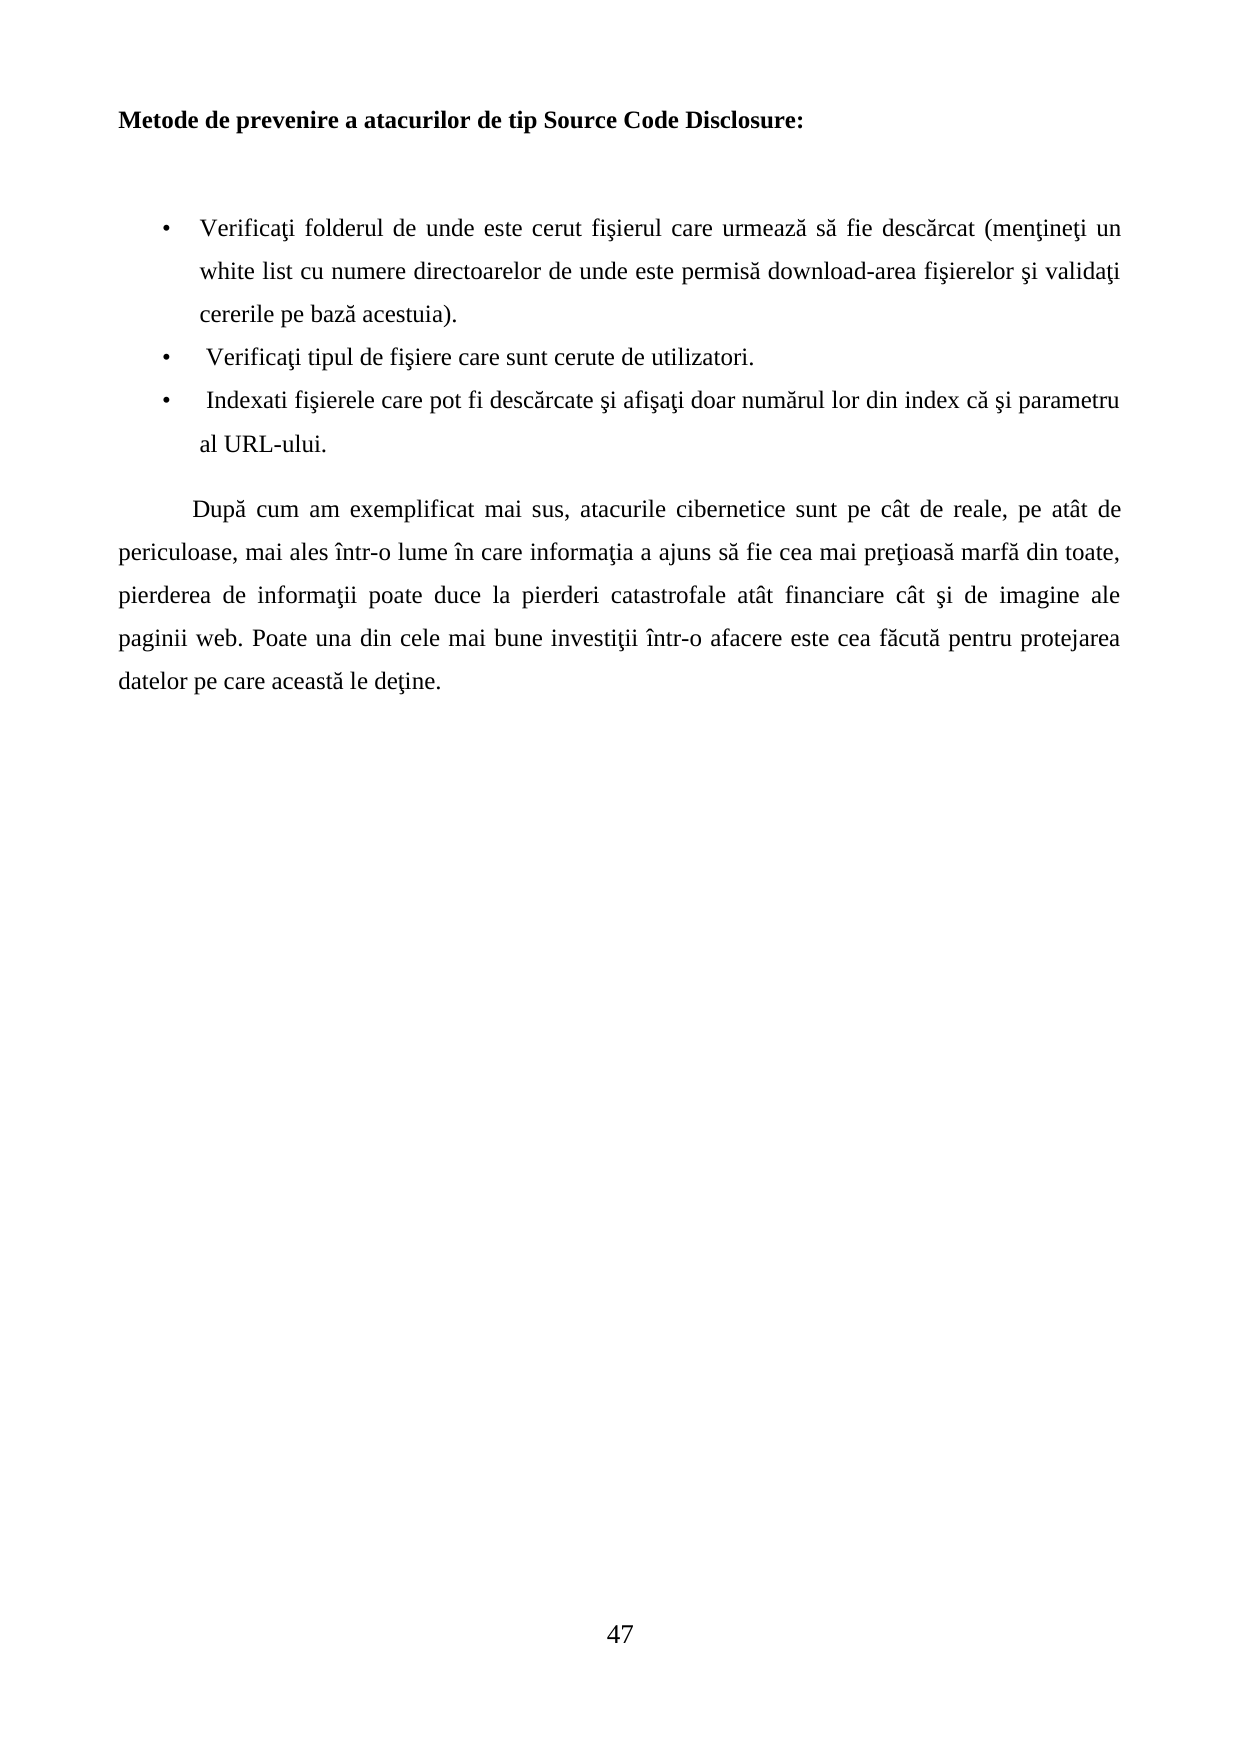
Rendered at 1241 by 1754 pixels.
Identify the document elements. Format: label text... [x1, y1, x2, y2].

list Verificaţi tipul de fişiere care sunt cerute de utilizatori. [162, 342, 1122, 371]
list Verificaţi folderul de unde este cerut fişierul care urmează să fie descărcat (menţineţi un white list cu numere directoarelor de unde este permisă download-area fişierelor şi validaţi cererile pe bază acestuia). [162, 213, 1122, 328]
list Indexati fişierele care pot fi descărcate şi afişaţi doar numărul lor din index că şi parametru al URL-ului. [162, 386, 1122, 457]
text După cum am exemplificat mai sus, atacurile cibernetice sunt pe cât de reale, pe atât de periculoase, mai ales într-o lume în care informaţia a ajuns să fie cea mai preţioasă marfă din toate, pierderea de informaţii poate duce la pierderi catastrofale atât financiare cât şi de imagine ale paginii web. Poate una din cele mai bune investiţii într-o afacere este cea făcută pentru protejarea datelor pe care această le deţine. [118, 494, 1122, 695]
text Metode de prevenire a atacurilor de tip Source Code Disclosure: [118, 105, 1122, 134]
